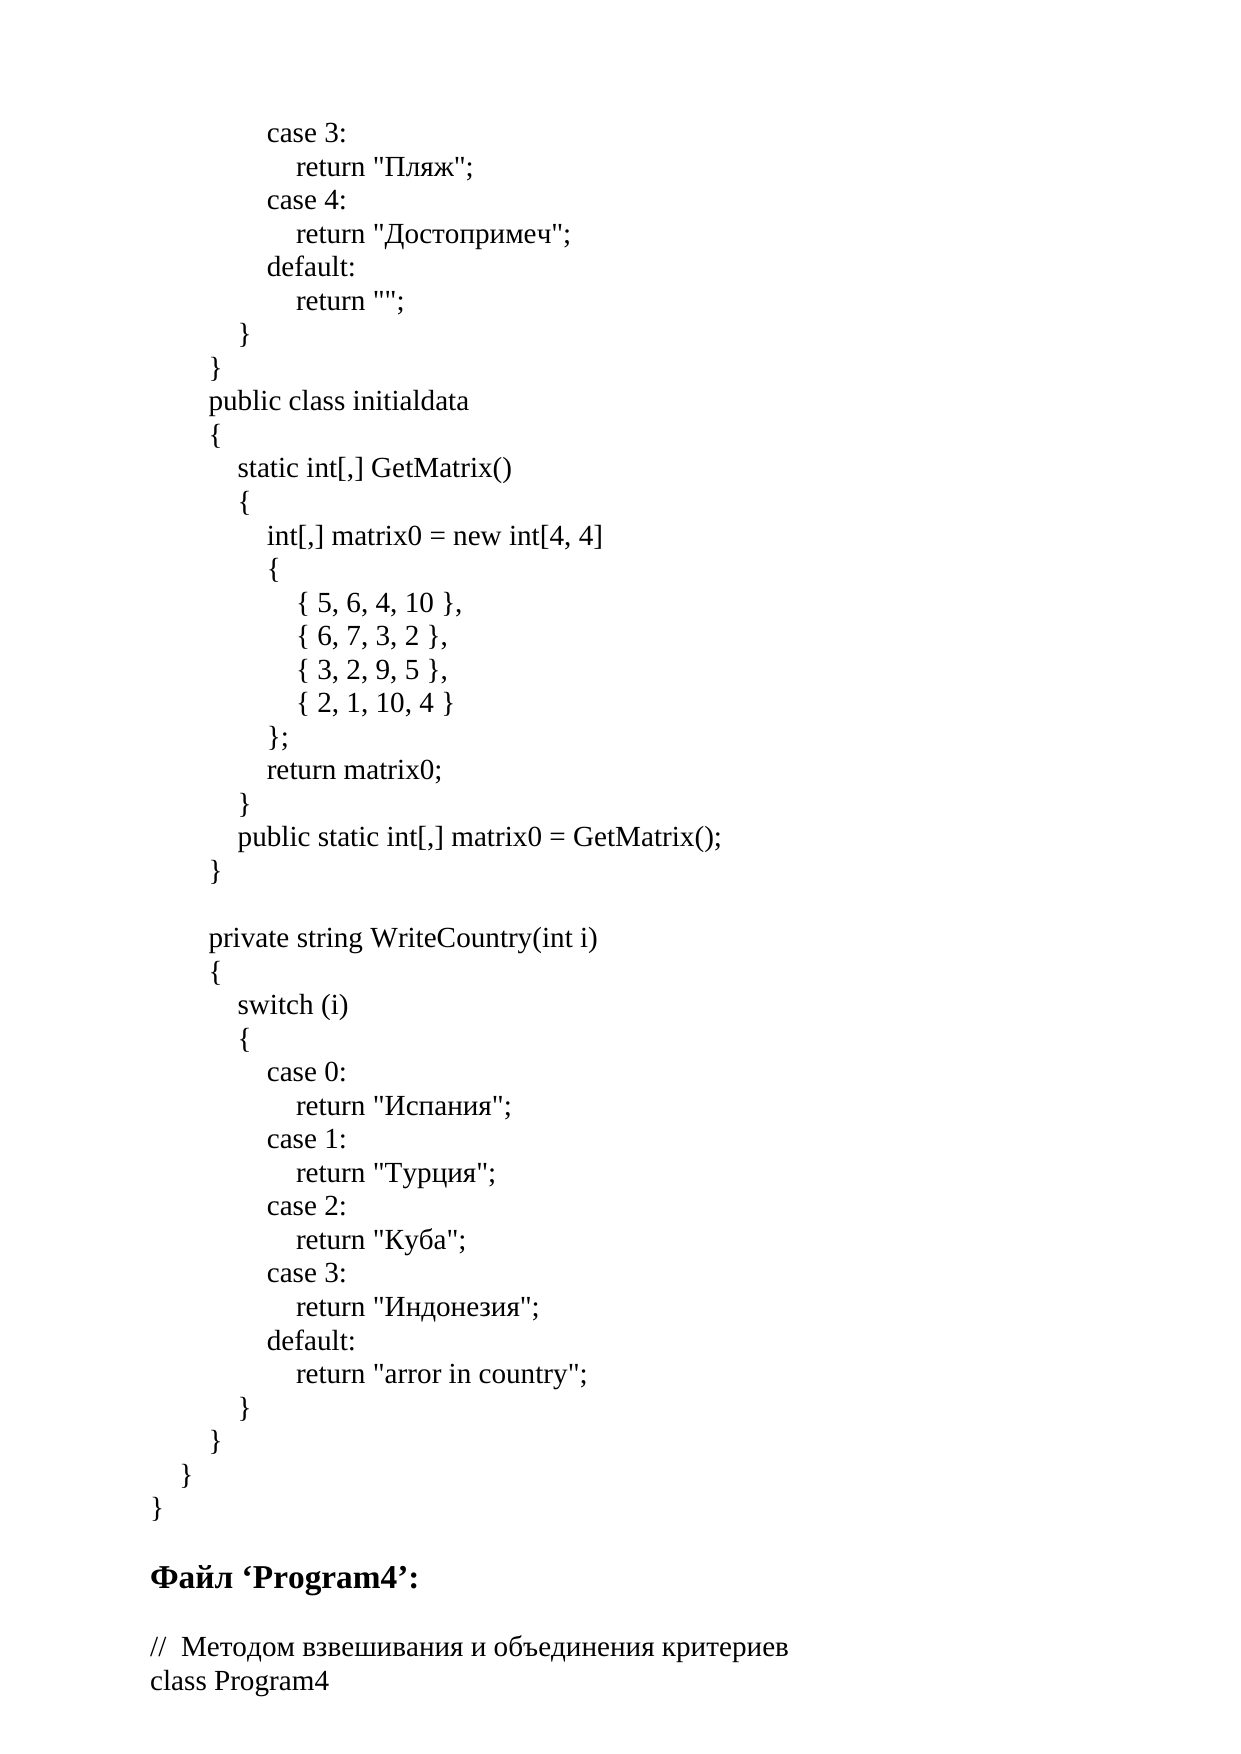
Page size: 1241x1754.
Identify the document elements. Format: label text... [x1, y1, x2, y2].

text return "Куба"; [150, 1222, 1152, 1256]
text { 5, 6, 4, 10 }, [150, 585, 1152, 618]
text } [150, 1423, 1152, 1457]
text { [150, 1021, 1152, 1054]
text public static int[,] matrix0 = GetMatrix(); [150, 819, 1152, 853]
text } [150, 1390, 1152, 1423]
text return "Пляж"; [150, 149, 1152, 182]
text private string WriteCountry(int i) [150, 920, 1152, 954]
text }; [150, 719, 1152, 752]
text case 2: [150, 1188, 1152, 1222]
text case 3: [150, 115, 1152, 149]
text default: [150, 1323, 1152, 1356]
text default: [150, 249, 1152, 283]
text { [150, 417, 1152, 451]
text case 3: [150, 1256, 1152, 1289]
text return matrix0; [150, 752, 1152, 786]
text class Program4 [150, 1663, 1152, 1696]
text } [150, 316, 1152, 350]
text } [150, 786, 1152, 819]
text return "arror in country"; [150, 1356, 1152, 1390]
text } [150, 853, 1152, 887]
text { [150, 551, 1152, 585]
text return ""; [150, 283, 1152, 316]
text case 0: [150, 1054, 1152, 1088]
text return "Достопримеч"; [150, 216, 1152, 249]
text static int[,] GetMatrix() [150, 451, 1152, 484]
text Файл ‘Program4’: [150, 1557, 1152, 1596]
text case 4: [150, 182, 1152, 216]
text return "Турция"; [150, 1155, 1152, 1188]
text public class initialdata [150, 383, 1152, 417]
text } [150, 1457, 1152, 1490]
text { [150, 484, 1152, 518]
text // Методом взвешивания и объединения критериев [150, 1629, 1152, 1663]
text { 2, 1, 10, 4 } [150, 685, 1152, 719]
text } [150, 350, 1152, 383]
text } [150, 1490, 1152, 1524]
text return "Индонезия"; [150, 1289, 1152, 1323]
text int[,] matrix0 = new int[4, 4] [150, 518, 1152, 551]
text case 1: [150, 1121, 1152, 1155]
text { 6, 7, 3, 2 }, [150, 618, 1152, 652]
text { [150, 954, 1152, 987]
text return "Испания"; [150, 1088, 1152, 1121]
text switch (i) [150, 987, 1152, 1021]
text { 3, 2, 9, 5 }, [150, 652, 1152, 685]
